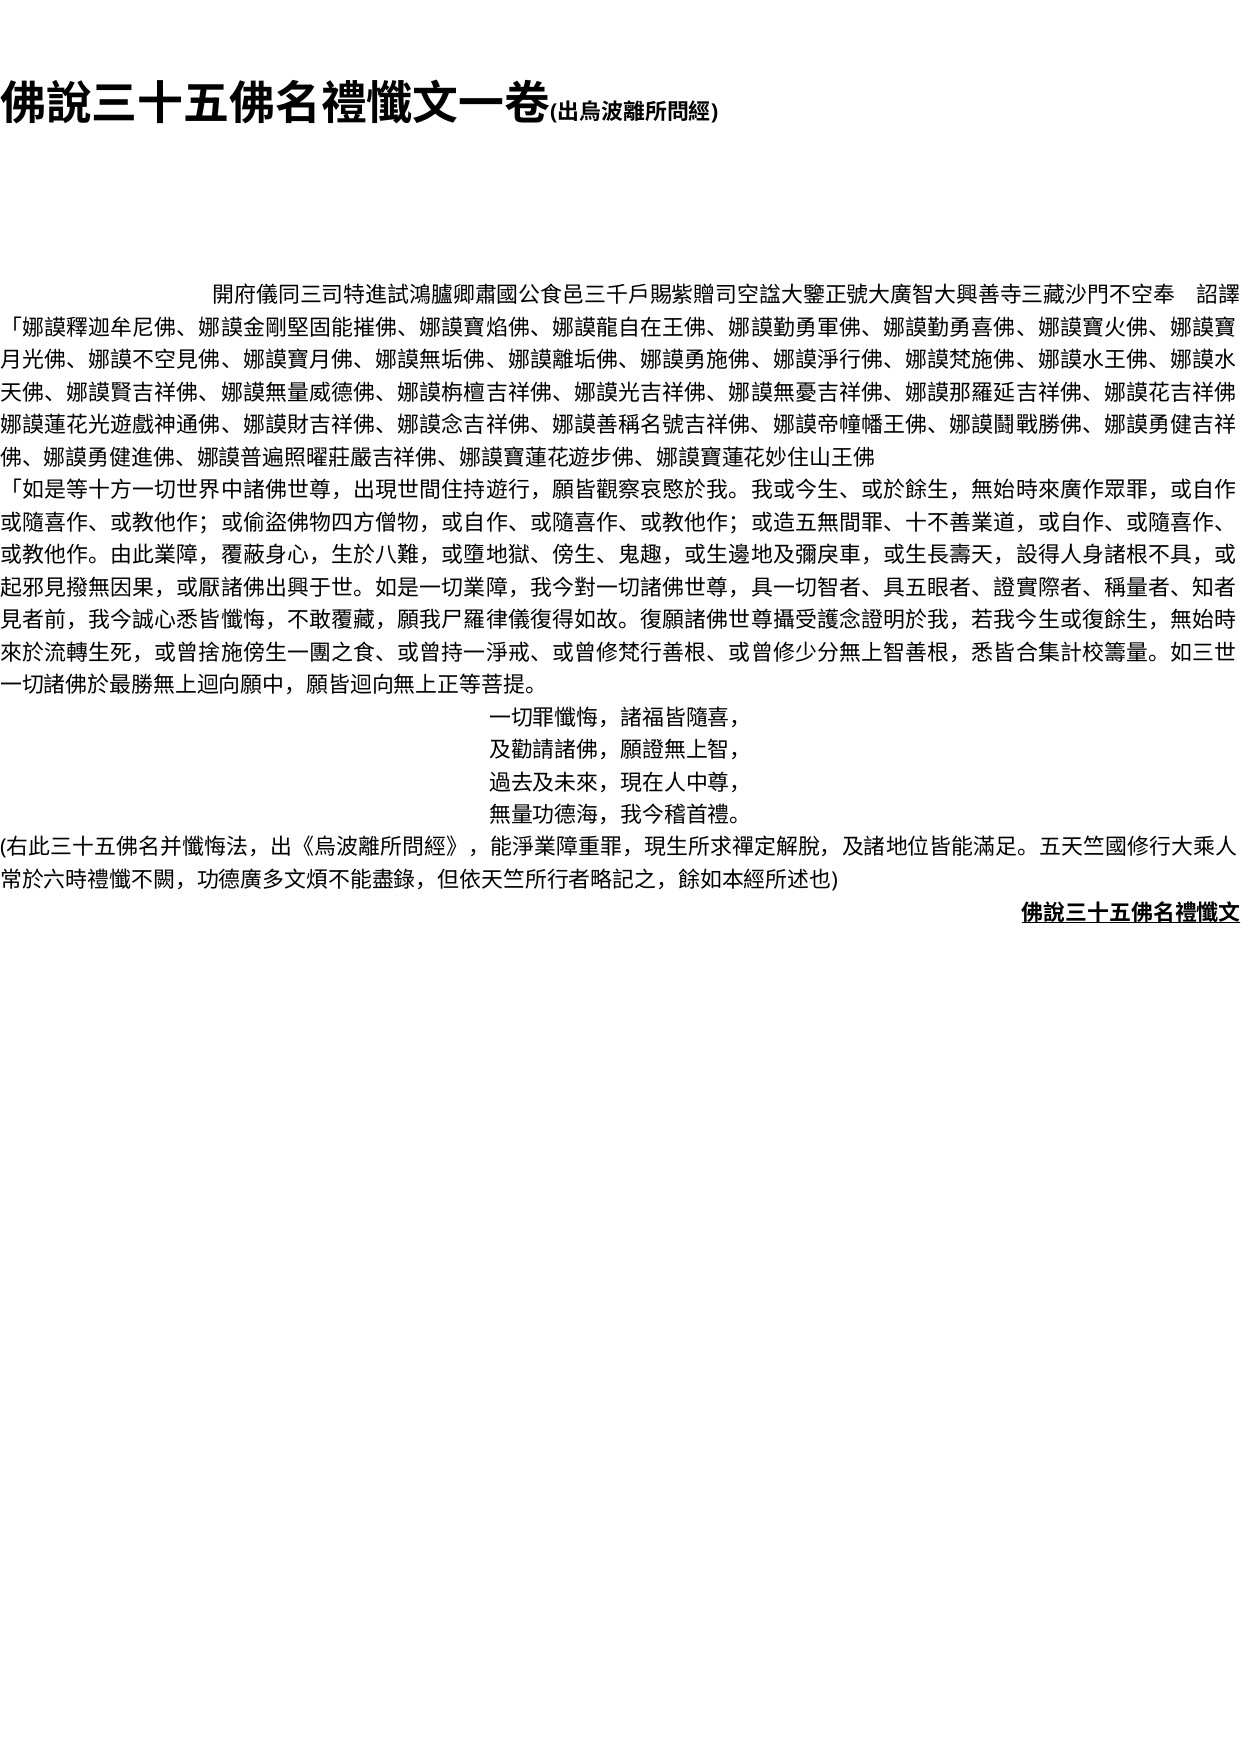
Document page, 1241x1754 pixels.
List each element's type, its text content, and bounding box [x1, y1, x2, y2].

text (右此三十五佛名并懺悔法，出《烏波離所問經》，能淨業障重罪，現生所求禪定解脫，及諸地位皆能滿足。五天竺國修行大乘人，常於六時禮懺不闕，功德廣多文煩不能盡錄，但依天竺所行者略記之，餘如本經所述也) [0, 829, 1240, 894]
text 過去及未來，現在人中尊， [0, 764, 1240, 797]
subtitle 佛說三十五佛名禮懺文一卷(出烏波離所問經) [0, 51, 1240, 149]
text 及勸請諸佛，願證無上智， [0, 732, 1240, 764]
text 無量功德海，我今稽首禮。 [0, 797, 1240, 829]
text 開府儀同三司特進試鴻臚卿肅國公食邑三千戶賜紫贈司空諡大鑒正號大廣智大興善寺三藏沙門不空奉 詔譯 [0, 277, 1240, 309]
text 一切罪懺悔，諸福皆隨喜， [0, 699, 1240, 732]
text 「娜謨釋迦牟尼佛、娜謨金剛堅固能摧佛、娜謨寶焰佛、娜謨龍自在王佛、娜謨勤勇軍佛、娜謨勤勇喜佛、娜謨寶火佛、娜謨寶月光佛、娜謨不空見佛、娜謨寶月佛、娜謨無垢佛、娜謨離垢佛、娜謨勇施佛、娜謨淨行佛、娜謨梵施佛、娜謨水王佛、娜謨水天佛、娜謨賢吉祥佛、娜謨無量威德佛、娜謨栴檀吉祥佛、娜謨光吉祥佛、娜謨無憂吉祥佛、娜謨那羅延吉祥佛、娜謨花吉祥佛、娜謨蓮花光遊戲神通佛、娜謨財吉祥佛、娜謨念吉祥佛、娜謨善稱名號吉祥佛、娜謨帝幢幡王佛、娜謨鬪戰勝佛、娜謨勇健吉祥佛、娜謨勇健進佛、娜謨普遍照曜莊嚴吉祥佛、娜謨寶蓮花遊步佛、娜謨寶蓮花妙住山王佛 [0, 309, 1240, 472]
text 佛說三十五佛名禮懺文 [0, 894, 1240, 927]
text 「如是等十方一切世界中諸佛世尊，出現世間住持遊行，願皆觀察哀愍於我。我或今生、或於餘生，無始時來廣作眾罪，或自作、或隨喜作、或教他作；或偷盜佛物四方僧物，或自作、或隨喜作、或教他作；或造五無間罪、十不善業道，或自作、或隨喜作、或教他作。由此業障，覆蔽身心，生於八難，或墮地獄、傍生、鬼趣，或生邊地及彌戾車，或生長壽天，設得人身諸根不具，或起邪見撥無因果，或厭諸佛出興于世。如是一切業障，我今對一切諸佛世尊，具一切智者、具五眼者、證實際者、稱量者、知者、見者前，我今誠心悉皆懺悔，不敢覆藏，願我尸羅律儀復得如故。復願諸佛世尊攝受護念證明於我，若我今生或復餘生，無始時來於流轉生死，或曾捨施傍生一團之食、或曾持一淨戒、或曾修梵行善根、或曾修少分無上智善根，悉皆合集計校籌量。如三世一切諸佛於最勝無上迴向願中，願皆迴向無上正等菩提。 [0, 472, 1240, 699]
